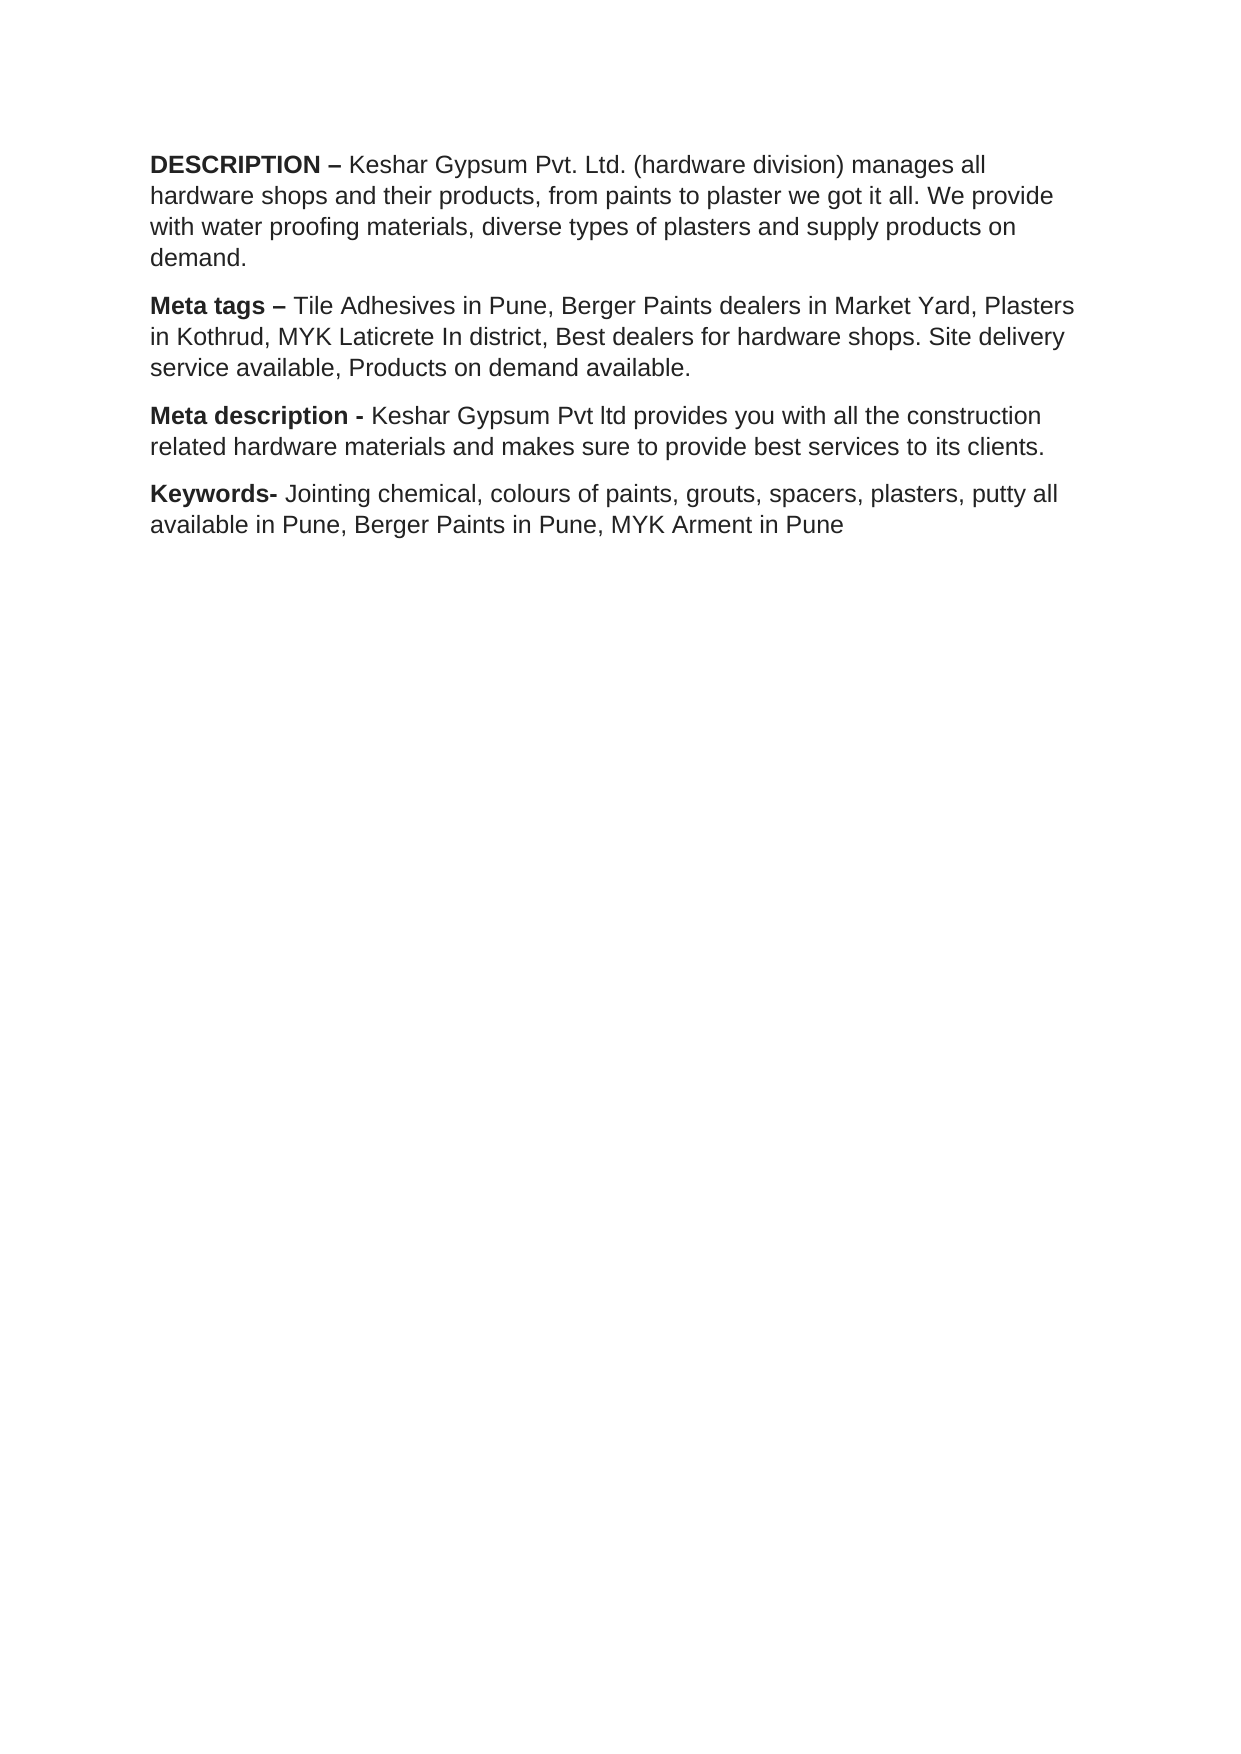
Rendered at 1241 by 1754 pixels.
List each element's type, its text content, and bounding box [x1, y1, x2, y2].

text DESCRIPTION – Keshar Gypsum Pvt. Ltd. (hardware division) manages all hardware shops and their products, from paints to plaster we got it all. We provide with water proofing materials, diverse types of plasters and supply products on demand. [150, 150, 1090, 272]
text Meta description - Keshar Gypsum Pvt ltd provides you with all the construction related hardware materials and makes sure to provide best services to its clients. [150, 401, 1090, 460]
text Meta tags – Tile Adhesives in Pune, Berger Paints dealers in Market Yard, Plasters in Kothrud, MYK Laticrete In district, Best dealers for hardware shops. Site delivery service available, Products on demand available. [150, 291, 1090, 382]
text Keywords- Jointing chemical, colours of paints, grouts, spacers, plasters, putty all available in Pune, Berger Paints in Pune, MYK Arment in Pune [150, 479, 1090, 539]
